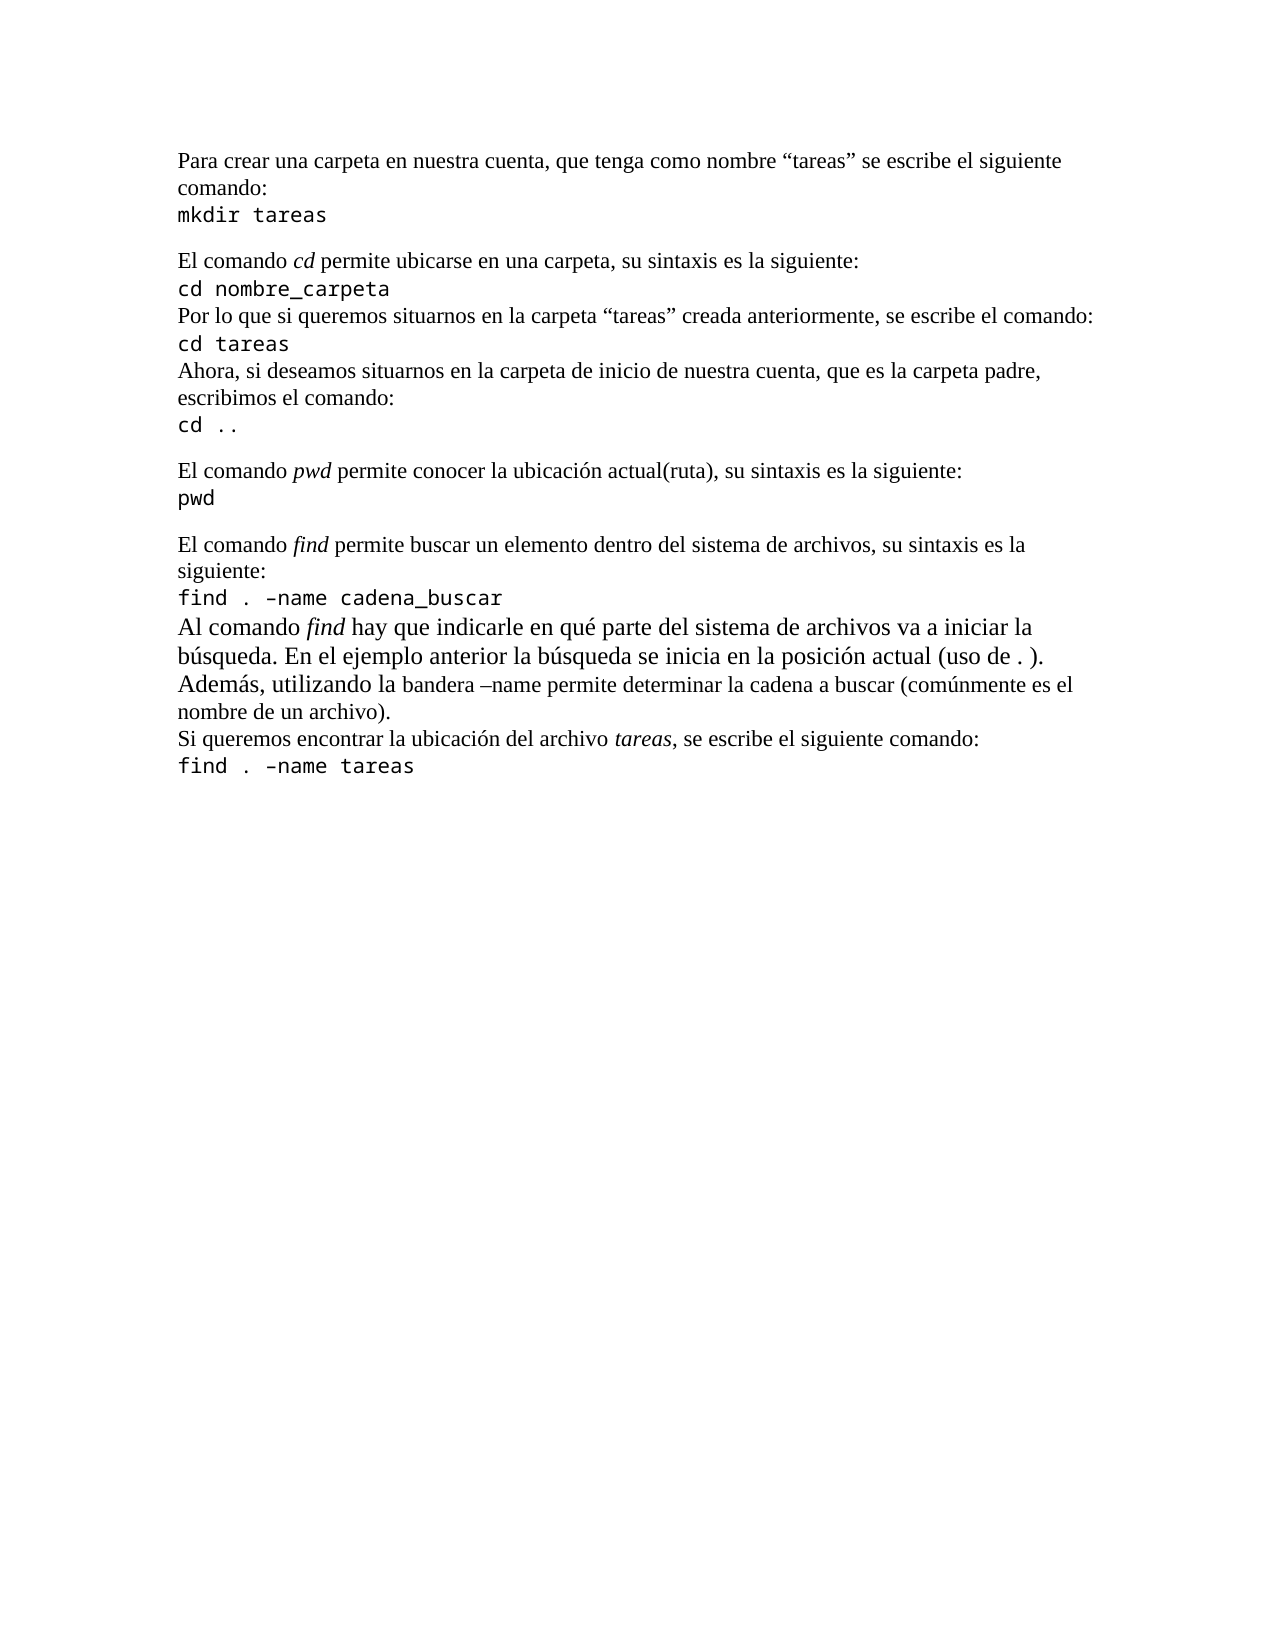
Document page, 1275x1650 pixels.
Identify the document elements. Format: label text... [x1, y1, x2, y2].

text Si queremos encontrar la ubicación del archivo tareas, se escribe el siguiente comando: [177, 724, 1098, 751]
text pwd [177, 483, 1098, 512]
text El comando pwd permite conocer la ubicación actual(ruta), su sintaxis es la siguiente: [177, 457, 1098, 483]
text Por lo que si queremos situarnos en la carpeta “tareas” creada anteriormente, se escribe el comando: [177, 302, 1098, 329]
text cd tareas [177, 329, 1098, 357]
text Para crear una carpeta en nuestra cuenta, que tenga como nombre “tareas” se escribe el siguiente comando: [177, 148, 1098, 200]
text find . –name tareas [177, 751, 1098, 779]
text mkdir tareas [177, 200, 1098, 229]
text cd nombre_carpeta [177, 274, 1098, 302]
text El comando find permite buscar un elemento dentro del sistema de archivos, su sintaxis es la siguiente: [177, 531, 1098, 583]
text El comando cd permite ubicarse en una carpeta, su sintaxis es la siguiente: [177, 248, 1098, 274]
text find . –name cadena_buscar [177, 583, 1098, 612]
text Al comando find hay que indicarle en qué parte del sistema de archivos va a iniciar la búsqueda. En el ejemplo anterior la búsqueda se inicia en la posición actual (uso de . ). Además, utilizando la bandera –name permite determinar la cadena a buscar (comúnmente es el nombre de un archivo). [177, 612, 1098, 724]
text cd .. [177, 410, 1098, 438]
text Ahora, si deseamos situarnos en la carpeta de inicio de nuestra cuenta, que es la carpeta padre, escribimos el comando: [177, 357, 1098, 410]
